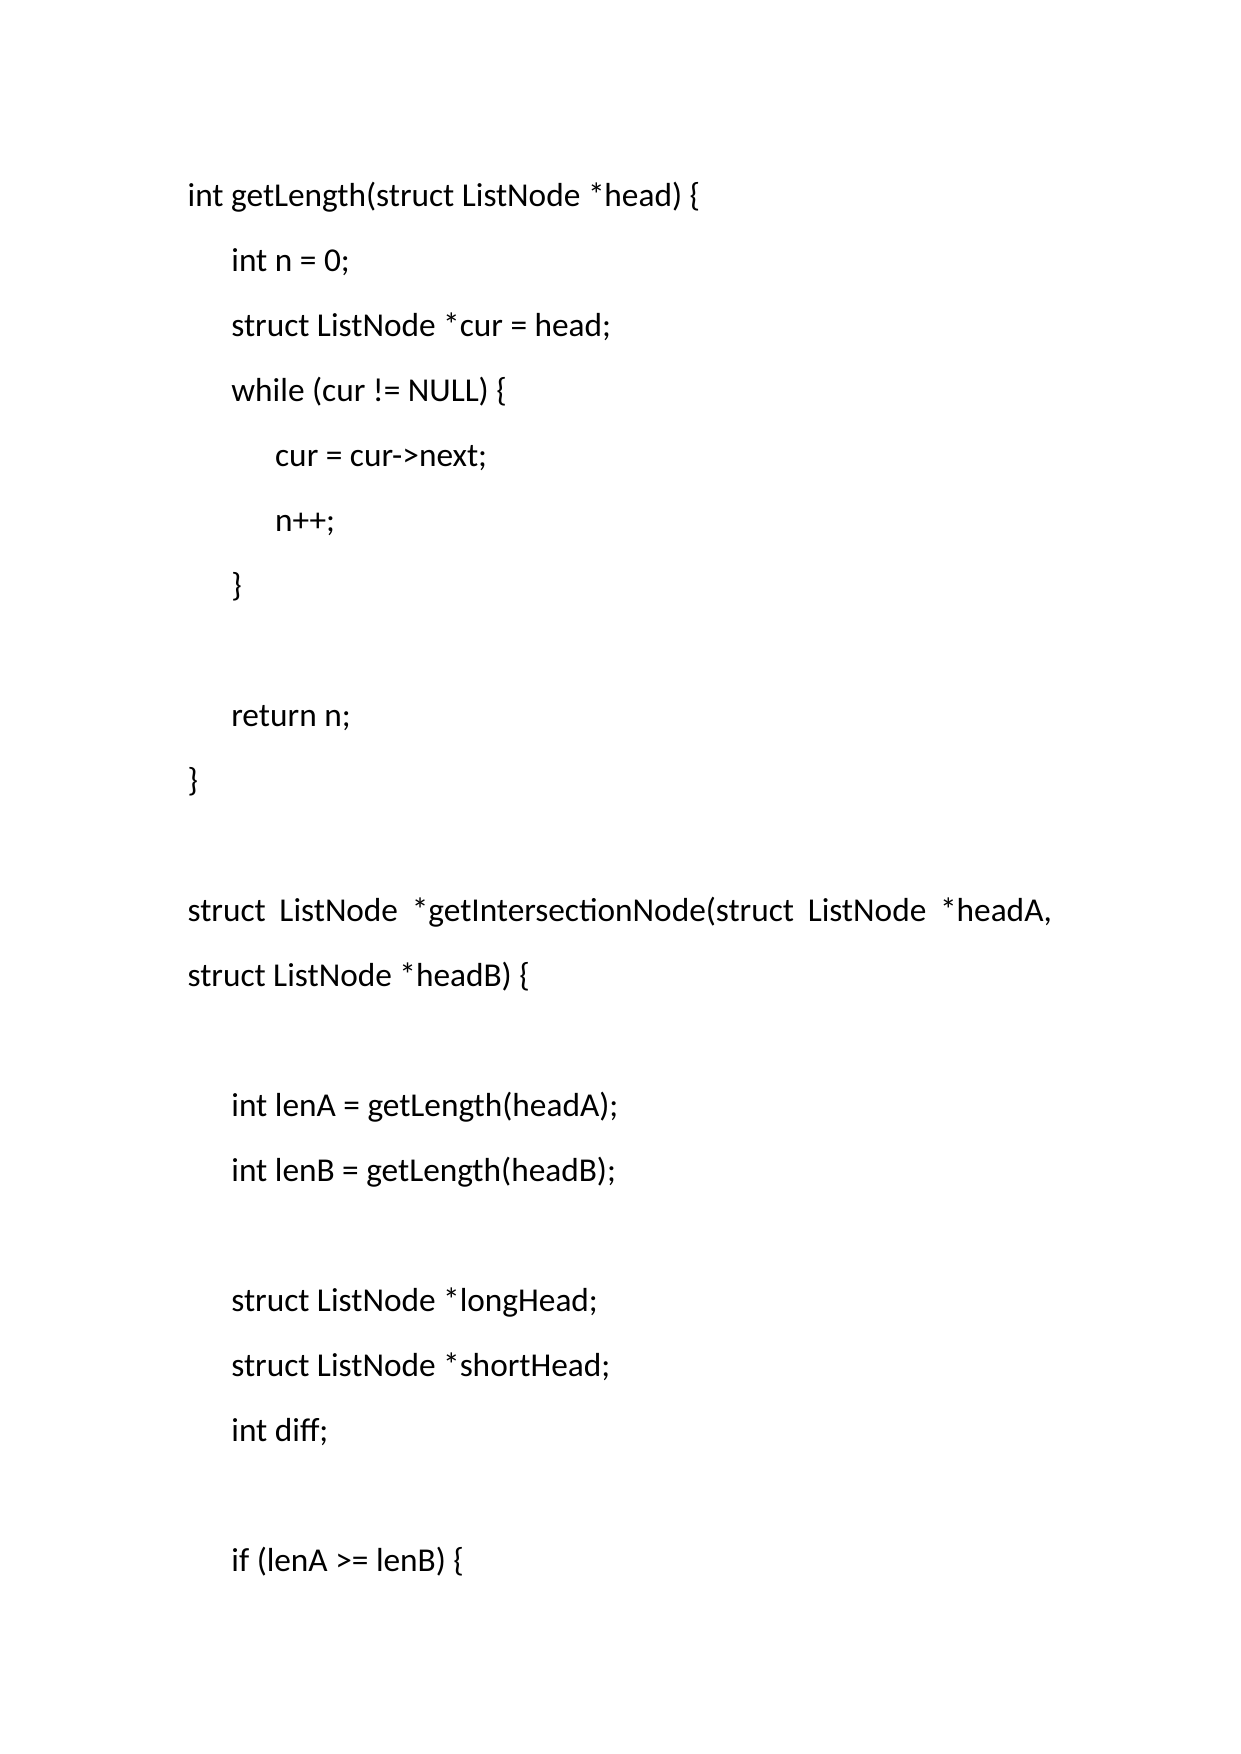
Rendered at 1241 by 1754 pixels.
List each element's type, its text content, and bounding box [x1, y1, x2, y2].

list return n; [187, 682, 1053, 747]
list int lenA = getLength(headA); [187, 1072, 1053, 1137]
list struct ListNode *getIntersectionNode(struct ListNode *headA, struct ListNode *headB) { [187, 877, 1053, 1007]
list int lenB = getLength(headB); [187, 1137, 1053, 1202]
list n++; [187, 487, 1053, 552]
list } [187, 747, 1053, 812]
list int getLength(struct ListNode *head) { [187, 162, 1053, 227]
list struct ListNode *shortHead; [187, 1332, 1053, 1397]
list struct ListNode *longHead; [187, 1267, 1053, 1332]
list int diff; [187, 1397, 1053, 1462]
list struct ListNode *cur = head; [187, 292, 1053, 357]
list cur = cur->next; [187, 422, 1053, 487]
list int n = 0; [187, 227, 1053, 292]
list if (lenA >= lenB) { [187, 1527, 1053, 1592]
list } [187, 552, 1053, 617]
list while (cur != NULL) { [187, 357, 1053, 422]
